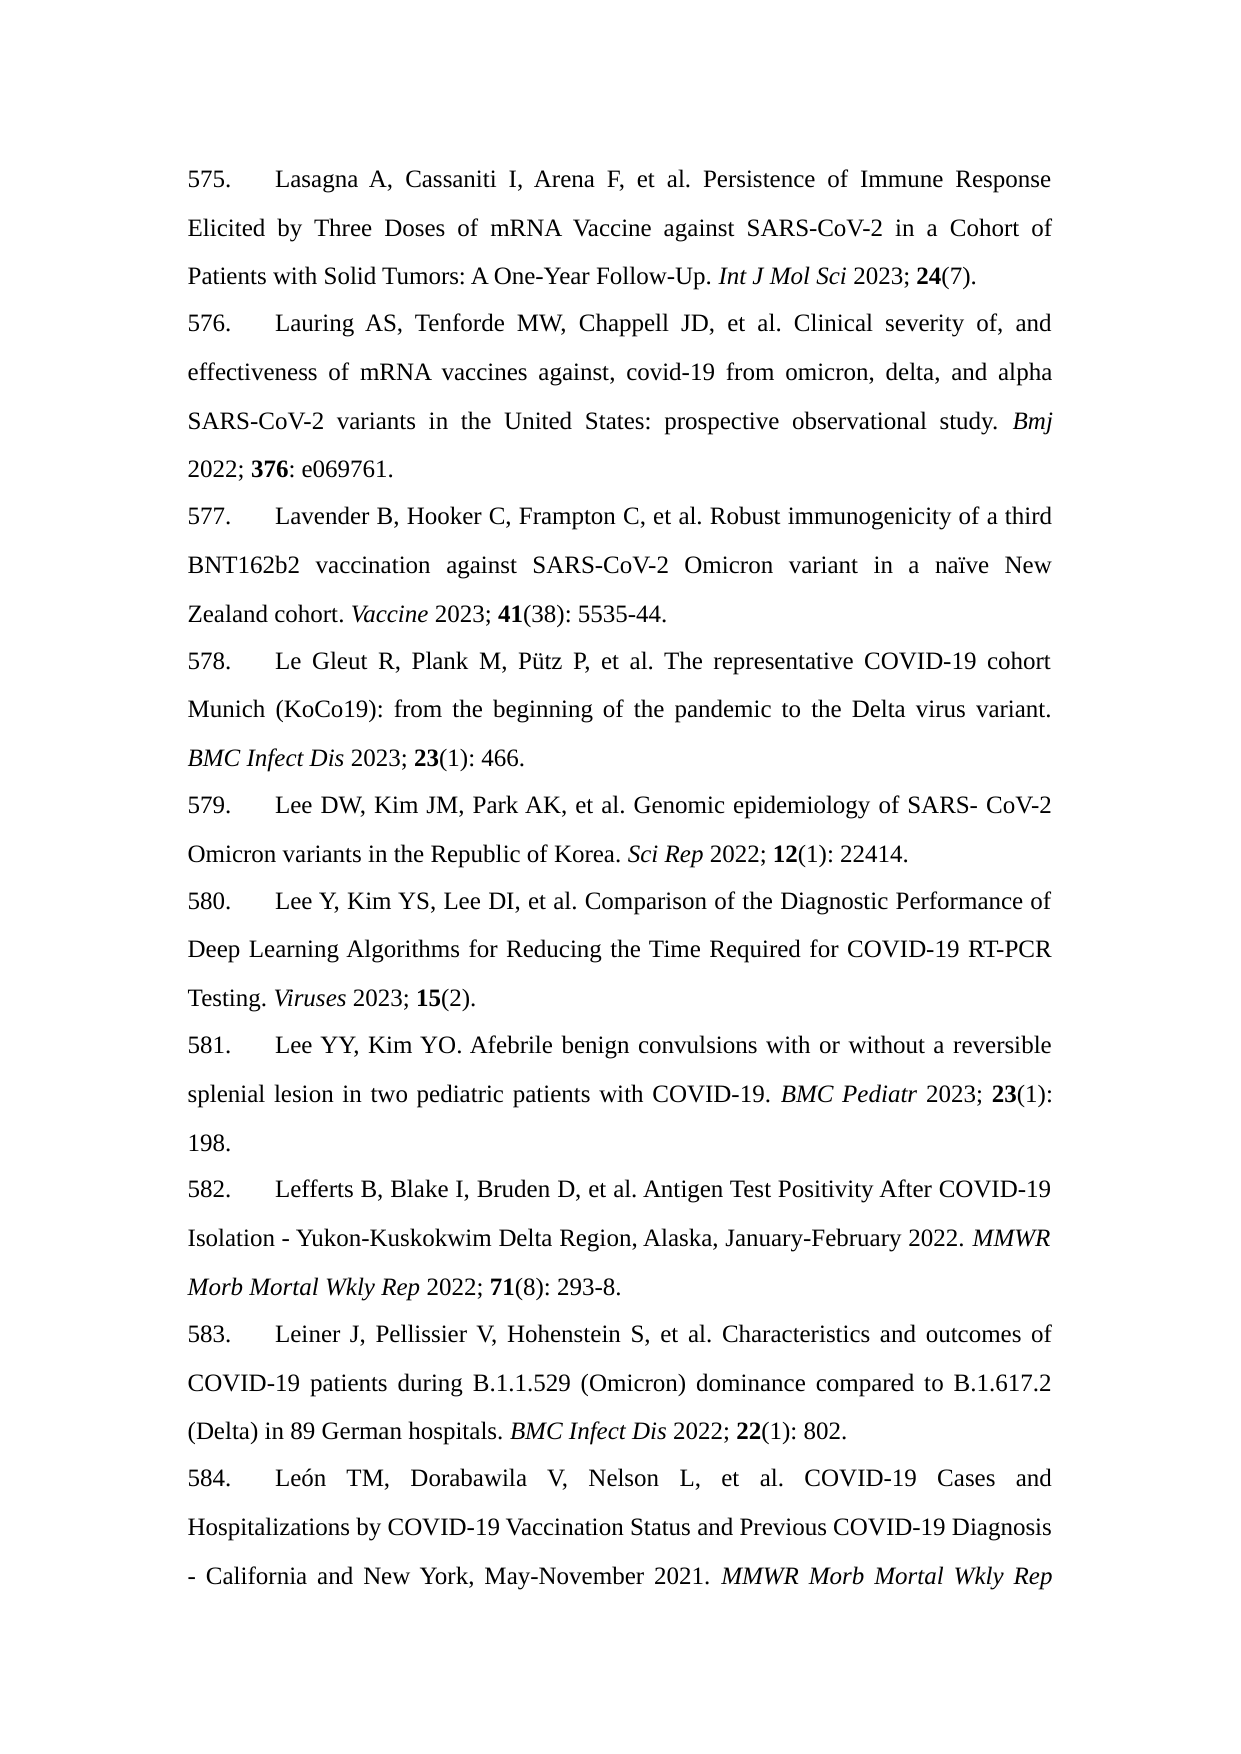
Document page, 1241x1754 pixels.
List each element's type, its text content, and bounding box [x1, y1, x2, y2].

text 581. Lee YY, Kim YO. Afebrile benign convulsions with or without a reversible splenial lesion in two pediatric patients with COVID-19. BMC Pediatr 2023; 23(1): 198. [187, 1028, 1053, 1158]
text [187, 1461, 1053, 1591]
text 580. Lee Y, Kim YS, Lee DI, et al. Comparison of the Diagnostic Performance of Deep Learning Algorithms for Reducing the Time Required for COVID-19 RT-PCR Testing. Viruses 2023; 15(2). [187, 884, 1053, 1014]
text 578. Le Gleut R, Plank M, Pütz P, et al. The representative COVID-19 cohort Munich (KoCo19): from the beginning of the pandemic to the Delta virus variant. BMC Infect Dis 2023; 23(1): 466. [187, 644, 1053, 774]
text 583. Leiner J, Pellissier V, Hohenstein S, et al. Characteristics and outcomes of COVID-19 patients during B.1.1.529 (Omicron) dominance compared to B.1.617.2 (Delta) in 89 German hospitals. BMC Infect Dis 2022; 22(1): 802. [187, 1317, 1053, 1447]
text 576. Lauring AS, Tenforde MW, Chappell JD, et al. Clinical severity of, and effectiveness of mRNA vaccines against, covid-19 from omicron, delta, and alpha SARS-CoV-2 variants in the United States: prospective observational study. Bmj 2022; 376: e069761. [187, 306, 1053, 485]
text 577. Lavender B, Hooker C, Frampton C, et al. Robust immunogenicity of a third BNT162b2 vaccination against SARS-CoV-2 Omicron variant in a naïve New Zealand cohort. Vaccine 2023; 41(38): 5535-44. [187, 499, 1053, 629]
text 582. Lefferts B, Blake I, Bruden D, et al. Antigen Test Positivity After COVID-19 Isolation - Yukon-Kuskokwim Delta Region, Alaska, January-February 2022. MMWR Morb Mortal Wkly Rep 2022; 71(8): 293-8. [187, 1173, 1053, 1303]
text 575. Lasagna A, Cassaniti I, Arena F, et al. Persistence of Immune Response Elicited by Three Doses of mRNA Vaccine against SARS-CoV-2 in a Cohort of Patients with Solid Tumors: A One-Year Follow-Up. Int J Mol Sci 2023; 24(7). [187, 162, 1053, 292]
text 579. Lee DW, Kim JM, Park AK, et al. Genomic epidemiology of SARS- CoV-2 Omicron variants in the Republic of Korea. Sci Rep 2022; 12(1): 22414. [187, 788, 1053, 869]
